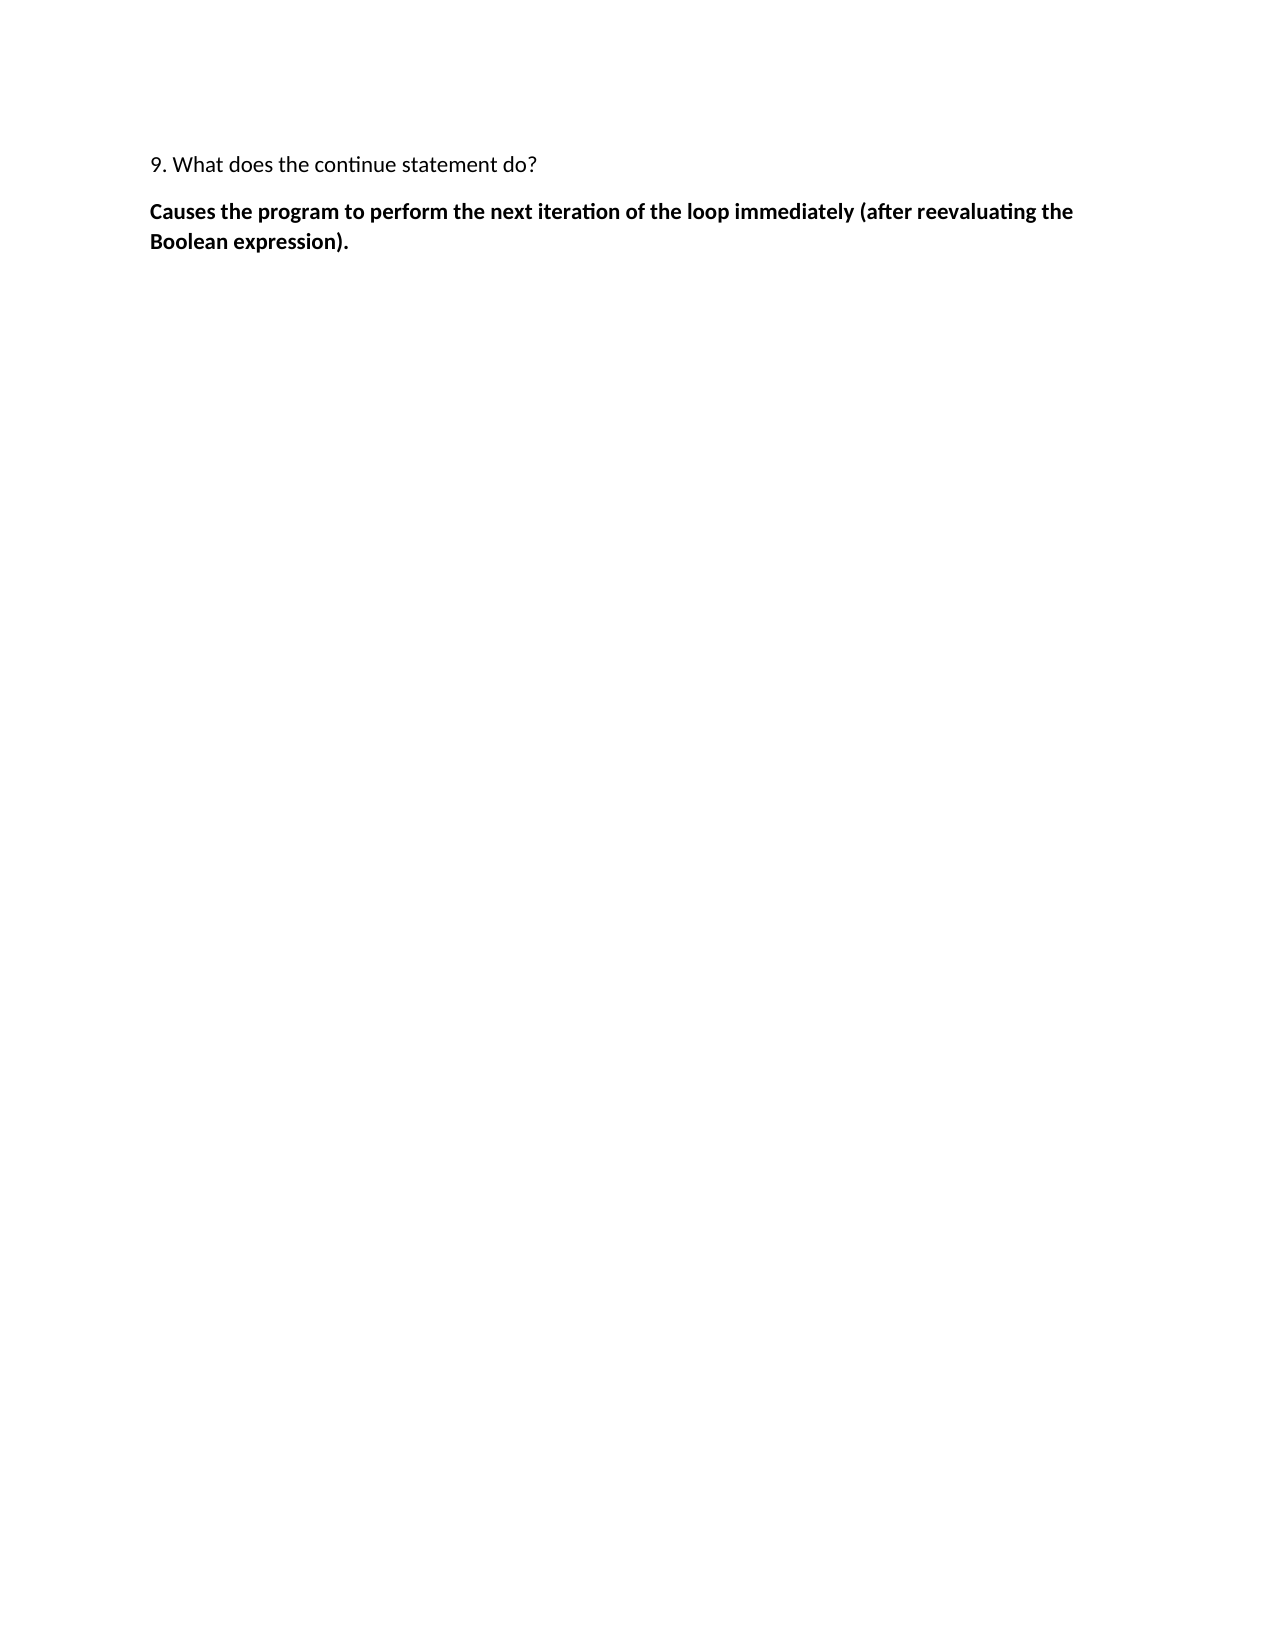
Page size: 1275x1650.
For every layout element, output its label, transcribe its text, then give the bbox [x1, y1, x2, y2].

text 9. What does the continue statement do? [150, 150, 1125, 178]
text Causes the program to perform the next iteration of the loop immediately (after reevaluating the Boolean expression). [150, 197, 1125, 255]
